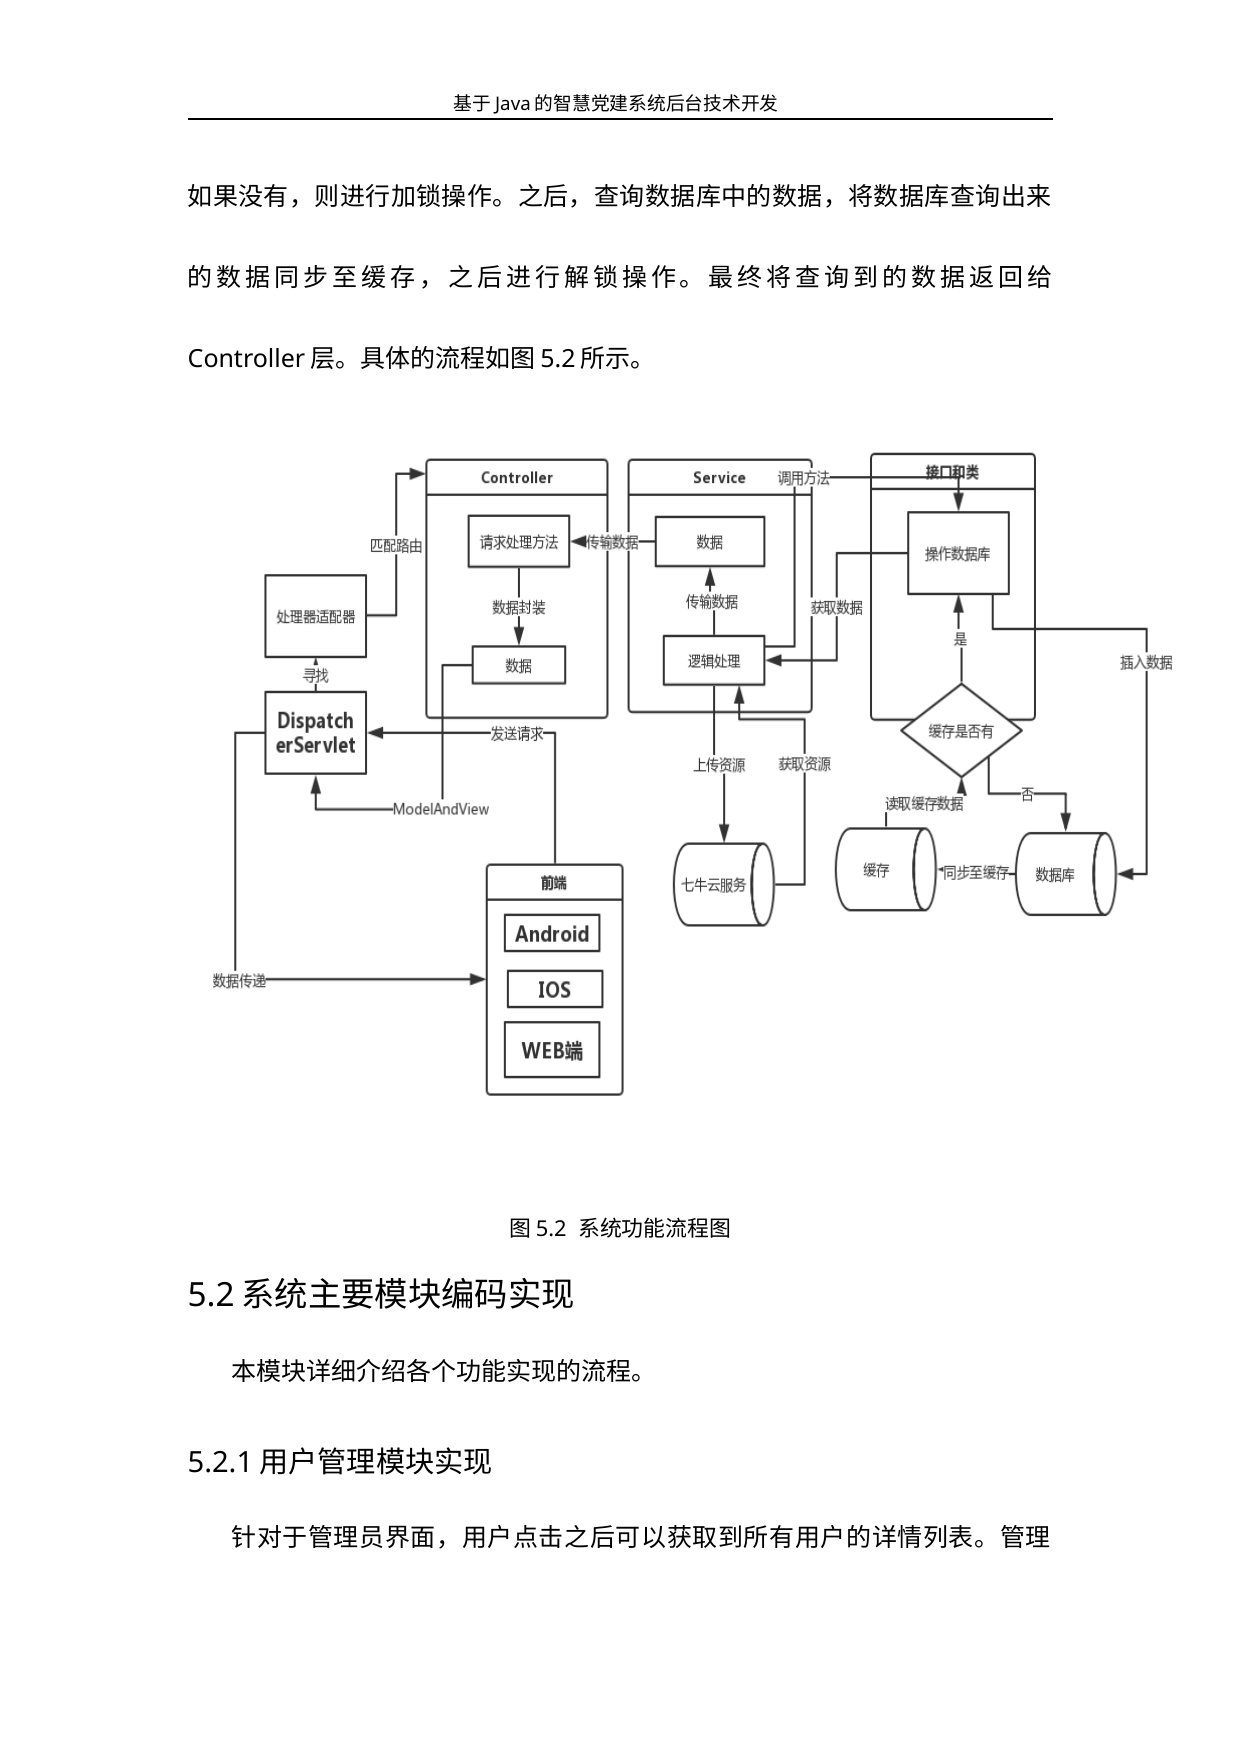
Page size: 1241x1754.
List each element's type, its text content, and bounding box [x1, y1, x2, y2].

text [187, 162, 1053, 389]
text 图5.2 系统功能流程图 [187, 1211, 1053, 1243]
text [187, 1503, 1053, 1568]
picture [187, 398, 1209, 1167]
text 本模块详细介绍各个功能实现的流程。 [187, 1337, 1053, 1402]
subtitle 5.2系统主要模块编码实现 [187, 1260, 1053, 1325]
subtitle 5.2.1用户管理模块实现 [187, 1427, 1053, 1492]
